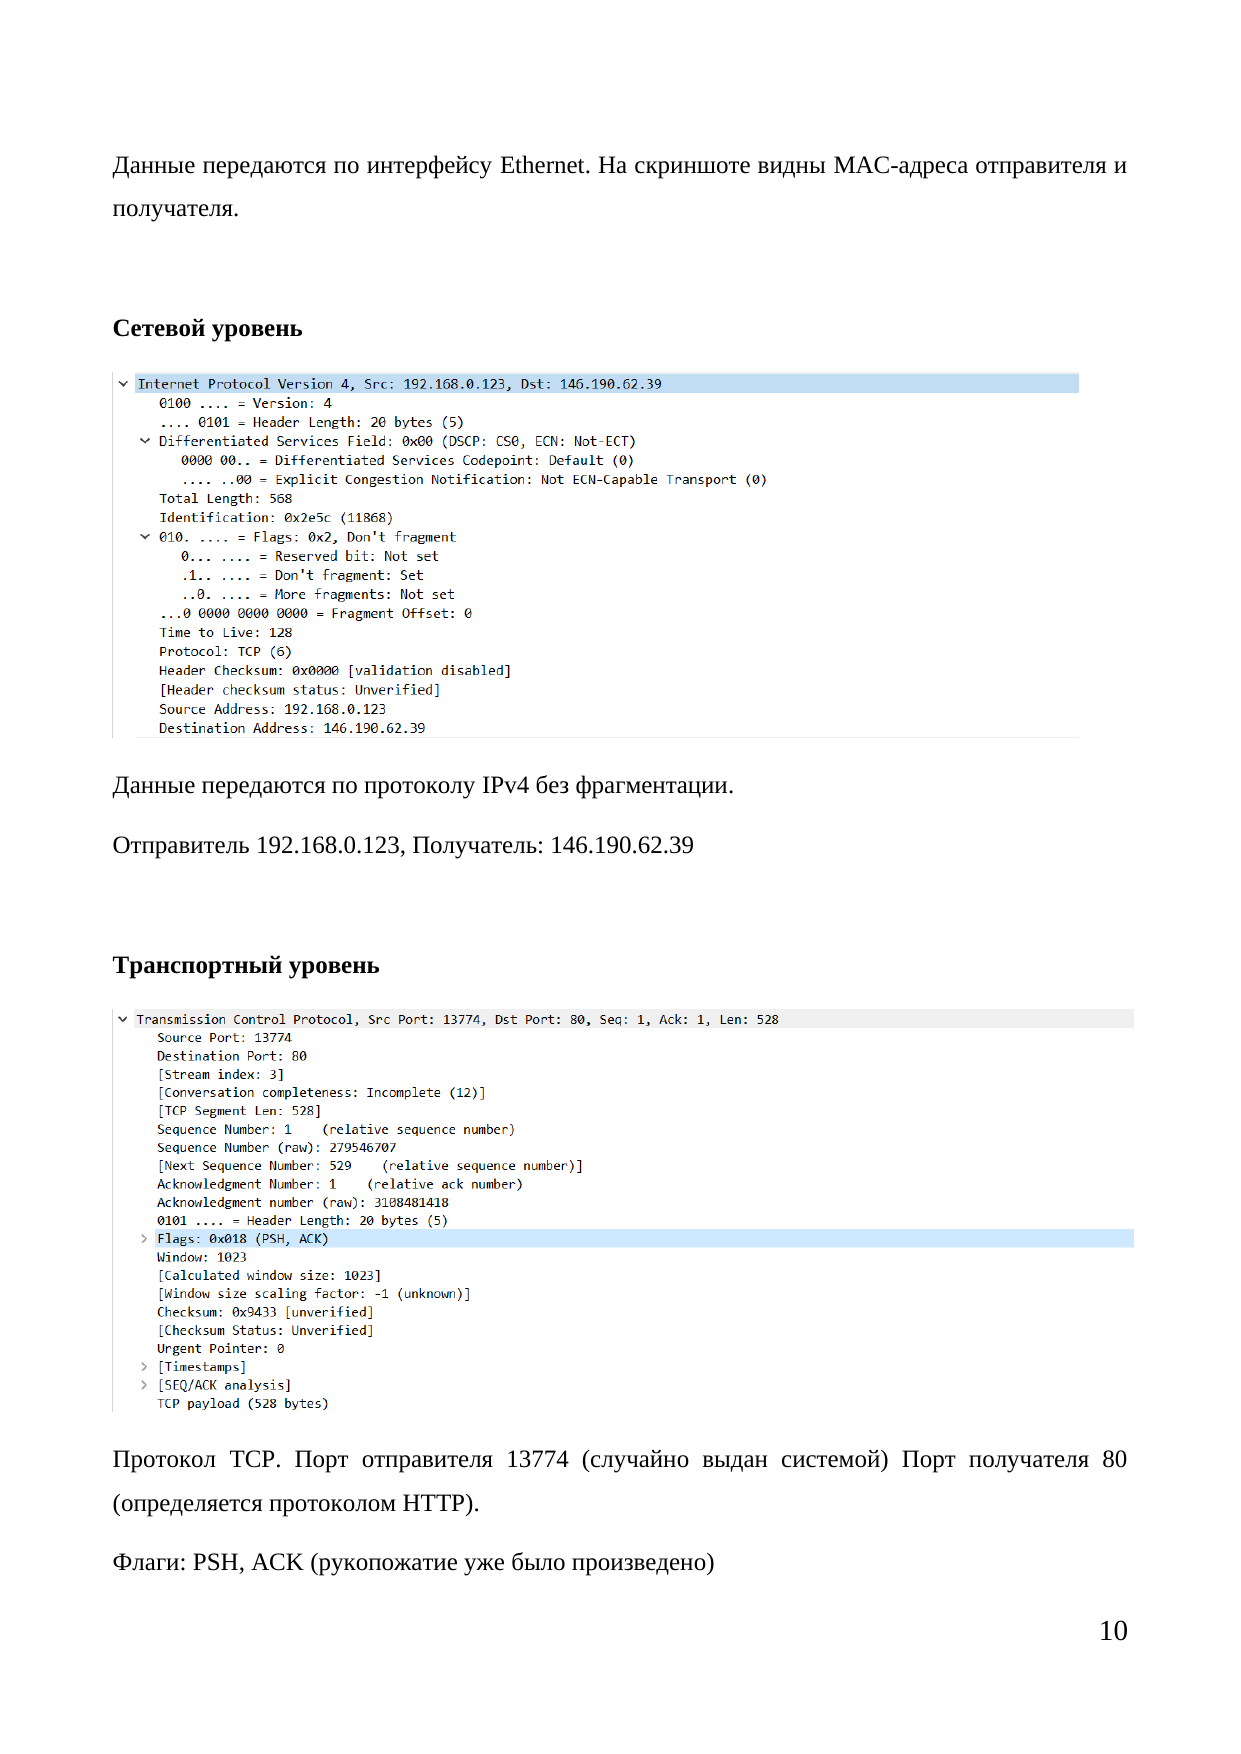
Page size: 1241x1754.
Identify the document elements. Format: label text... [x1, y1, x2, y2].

text Флаги: PSH, ACK (рукопожатие уже было произведено) [112, 1547, 1128, 1576]
text Данные передаются по интерфейсу Ethernet. На скриншоте видны MAC-адреса отправителя и получателя. [112, 150, 1128, 222]
text Протокол TCP. Порт отправителя 13774 (случайно выдан системой) Порт получателя 80 (определяется протоколом HTTP). [112, 1444, 1128, 1516]
text Данные передаются по протоколу IPv4 без фрагментации. [112, 771, 1128, 799]
picture [112, 1009, 1134, 1412]
picture [112, 372, 1079, 738]
text Сетевой уровень [112, 313, 1128, 341]
text Отправитель 192.168.0.123, Получатель: 146.190.62.39 [112, 830, 1128, 859]
text Транспортный уровень [112, 950, 1128, 979]
